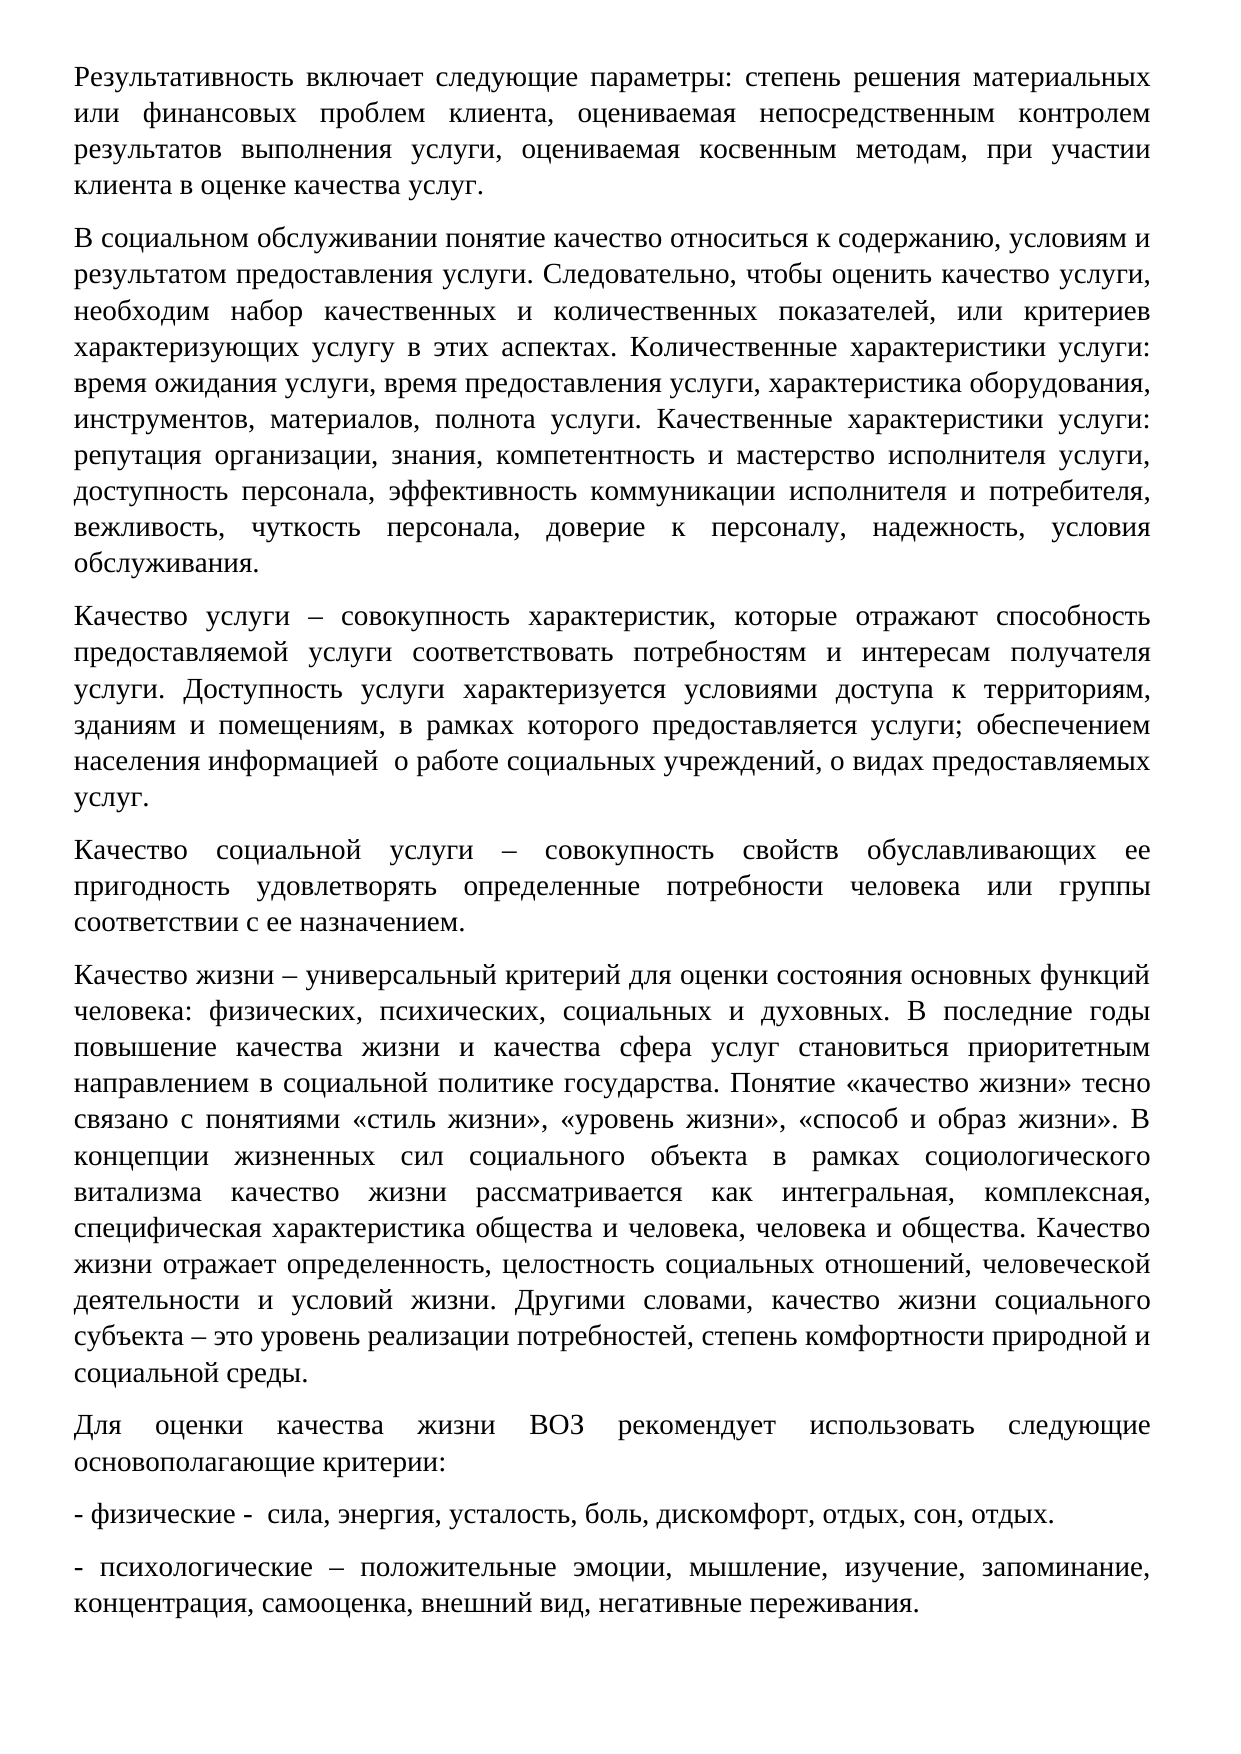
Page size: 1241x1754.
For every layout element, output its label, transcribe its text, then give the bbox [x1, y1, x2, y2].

text Качество социальной услуги – совокупность свойств обуславливающих ее пригодность удовлетворять определенные потребности человека или группы соответствии с ее назначением. [74, 832, 1152, 938]
text - физические - сила, энергия, усталость, боль, дискомфорт, отдых, сон, отдых. [74, 1496, 1152, 1530]
text Результативность включает следующие параметры: степень решения материальных или финансовых проблем клиента, оцениваемая непосредственным контролем результатов выполнения услуги, оцениваемая косвенным методам, при участии клиента в оценке качества услуг. [74, 59, 1152, 201]
text Качество услуги – совокупность характеристик, которые отражают способность предоставляемой услуги соответствовать потребностям и интересам получателя услуги. Доступность услуги характеризуется условиями доступа к территориям, зданиям и помещениям, в рамках которого предоставляется услуги; обеспечением населения информацией о работе социальных учреждений, о видах предоставляемых услуг. [74, 598, 1152, 813]
text Для оценки качества жизни ВОЗ рекомендует использовать следующие основополагающие критерии: [74, 1407, 1152, 1477]
text Качество жизни – универсальный критерий для оценки состояния основных функций человека: физических, психических, социальных и духовных. В последние годы повышение качества жизни и качества сфера услуг становиться приоритетным направлением в социальной политике государства. Понятие «качество жизни» тесно связано с понятиями «стиль жизни», «уровень жизни», «способ и образ жизни». В концепции жизненных сил социального объекта в рамках социологического витализма качество жизни рассматривается как интегральная, комплексная, специфическая характеристика общества и человека, человека и общества. Качество жизни отражает определенность, целостность социальных отношений, человеческой деятельности и условий жизни. Другими словами, качество жизни социального субъекта – это уровень реализации потребностей, степень комфортности природной и социальной среды. [74, 957, 1152, 1388]
text В социальном обслуживании понятие качество относиться к содержанию, условиям и результатом предоставления услуги. Следовательно, чтобы оценить качество услуги, необходим набор качественных и количественных показателей, или критериев характеризующих услугу в этих аспектах. Количественные характеристики услуги: время ожидания услуги, время предоставления услуги, характеристика оборудования, инструментов, материалов, полнота услуги. Качественные характеристики услуги: репутация организации, знания, компетентность и мастерство исполнителя услуги, доступность персонала, эффективность коммуникации исполнителя и потребителя, вежливость, чуткость персонала, доверие к персоналу, надежность, условия обслуживания. [74, 220, 1152, 579]
text - психологические – положительные эмоции, мышление, изучение, запоминание, концентрация, самооценка, внешний вид, негативные переживания. [74, 1549, 1152, 1619]
